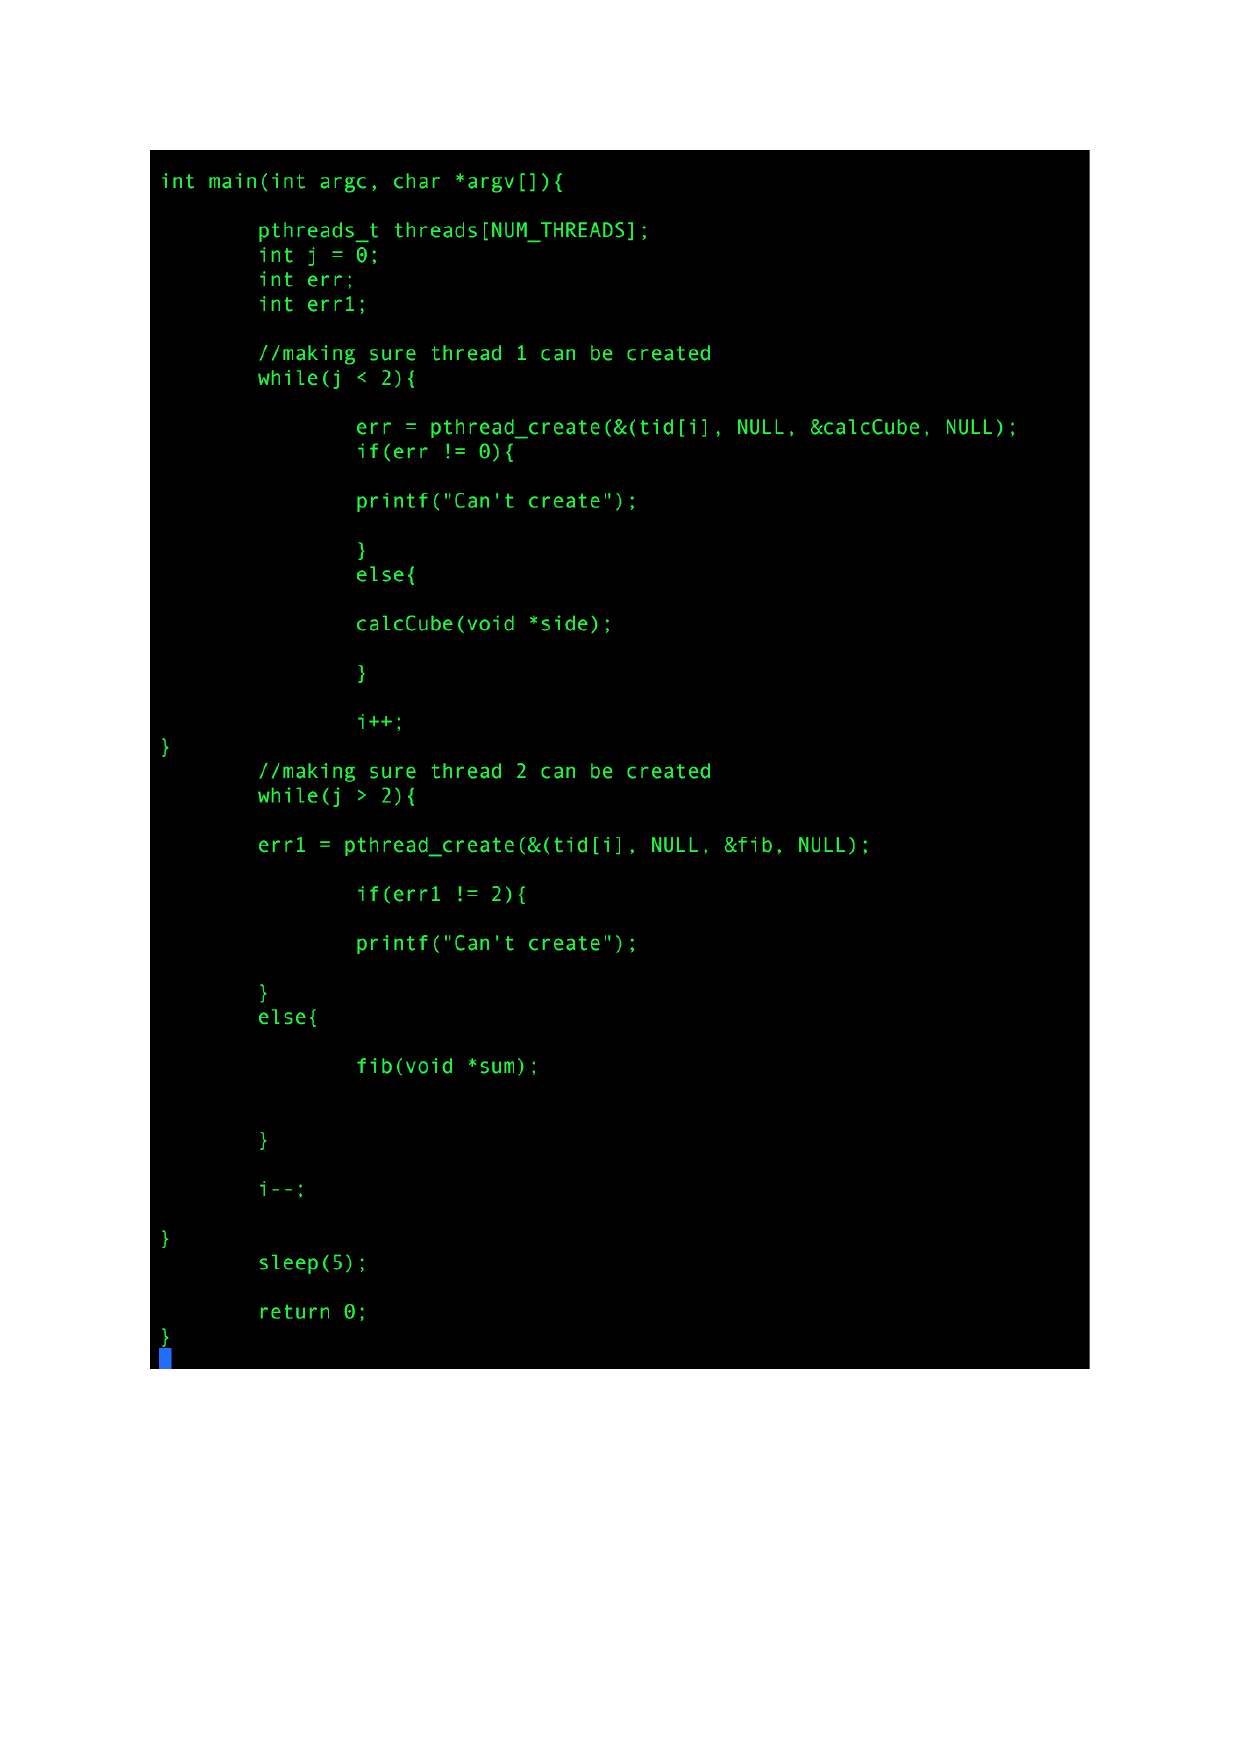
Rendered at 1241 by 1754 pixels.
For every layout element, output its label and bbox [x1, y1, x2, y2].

picture [150, 150, 1090, 1369]
